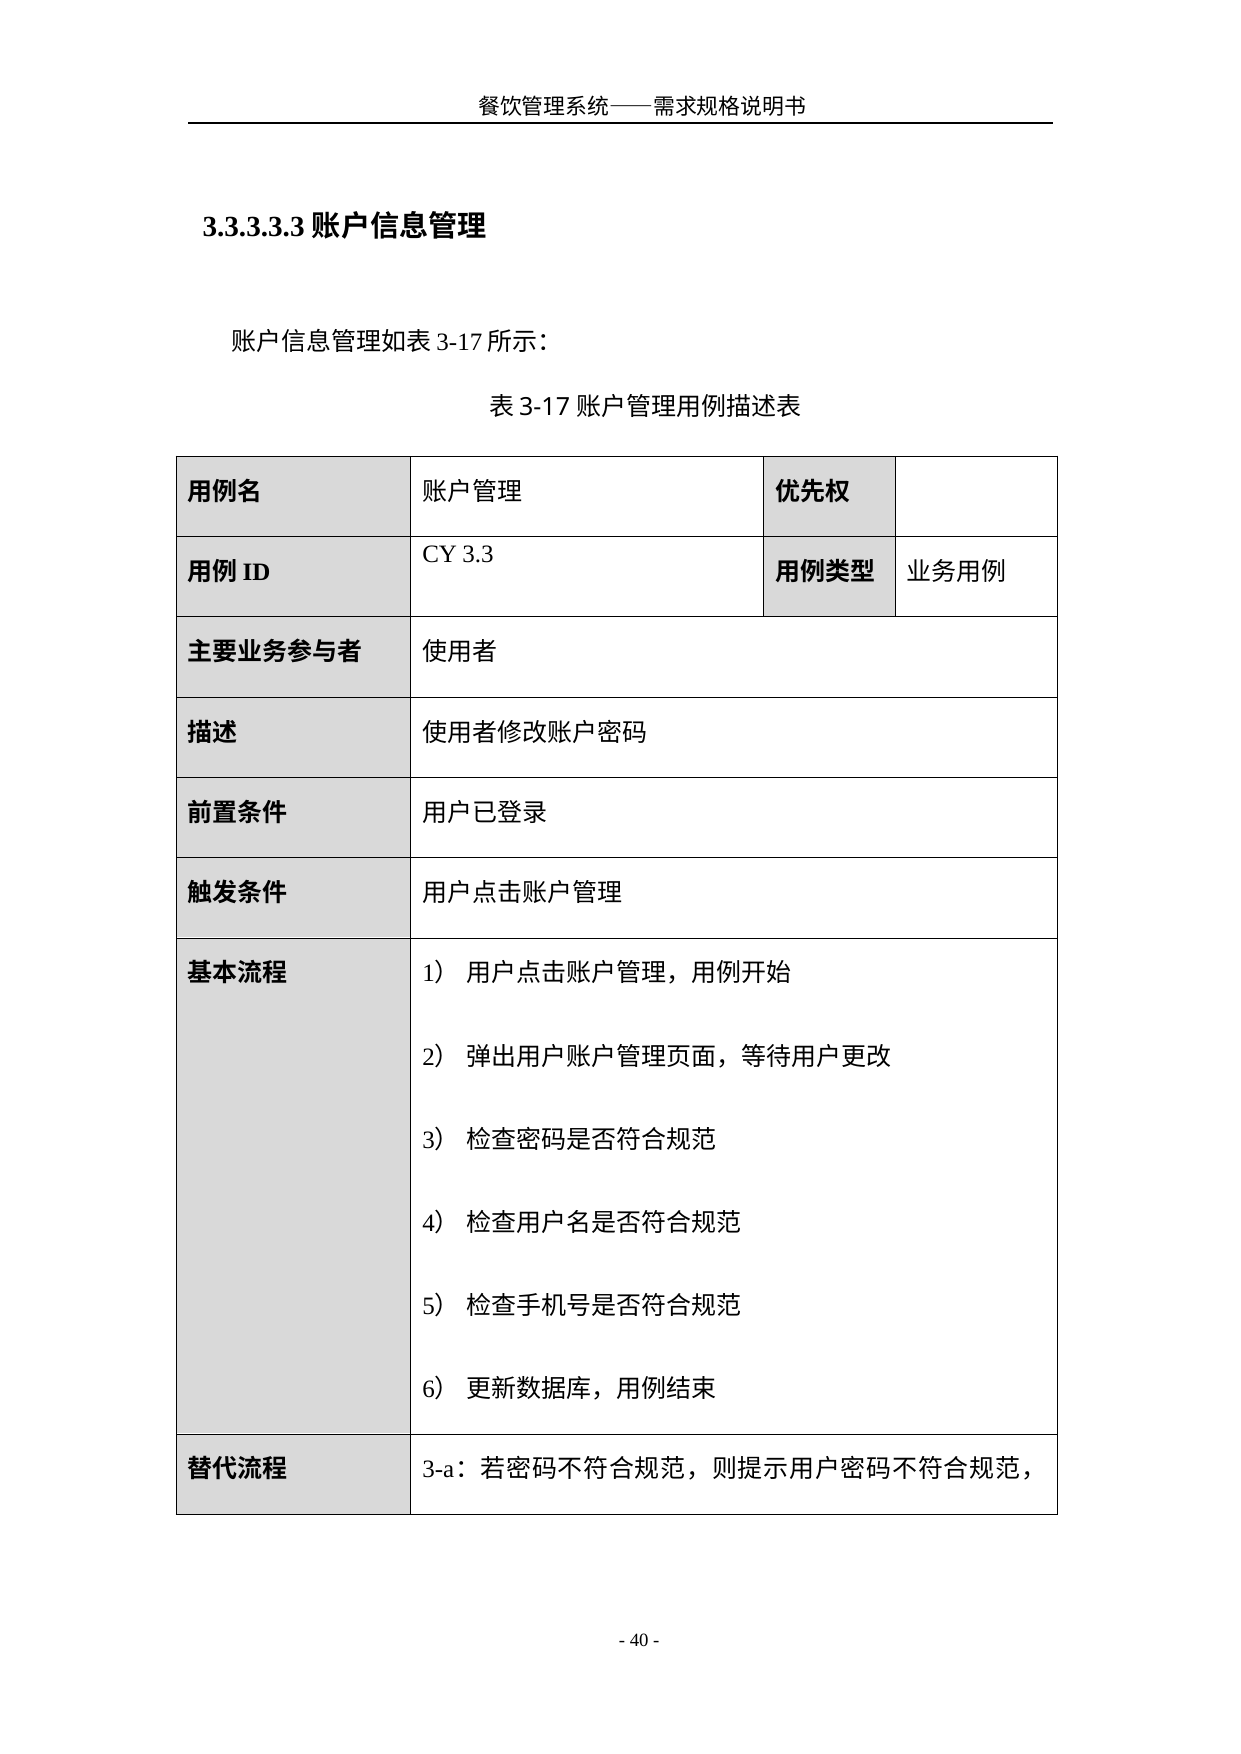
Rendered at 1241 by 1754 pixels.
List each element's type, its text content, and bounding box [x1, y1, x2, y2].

table_header 用例名 [177, 457, 410, 536]
subtitle 3.3.3.3.3 账户信息管理 [187, 191, 1053, 256]
table_cell 主要业务参与者 [177, 617, 410, 697]
table_header 优先权 [764, 457, 895, 536]
table_cell CY 3.3 [411, 537, 763, 616]
text 账户信息管理如表3-17所示： [187, 307, 1053, 372]
table_cell 用例ID [177, 537, 410, 616]
table_cell 替代流程 [177, 1435, 410, 1514]
table_cell 前置条件 [177, 778, 410, 857]
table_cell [411, 1435, 1057, 1514]
table_cell 用户点击账户管理，用例开始 弹出用户账户管理页面，等待用户更改 检查密码是否符合规范 检查用户名是否符合规范 检查手机号是否符合规范 更新数据库，用例结束 [411, 939, 1057, 1433]
table_header [896, 457, 1057, 536]
table_cell 使用者修改账户密码 [411, 698, 1057, 777]
text 表3-17 账户管理用例描述表 [187, 372, 1053, 437]
table_cell 用户已登录 [411, 778, 1057, 857]
table_header 账户管理 [411, 457, 763, 536]
table_cell 用户点击账户管理 [411, 858, 1057, 937]
table_cell 触发条件 [177, 858, 410, 937]
table_cell 用例类型 [764, 537, 895, 616]
table_cell 描述 [177, 698, 410, 777]
table_cell 使用者 [411, 617, 1057, 697]
table_cell 基本流程 [177, 939, 410, 1433]
table_cell 业务用例 [896, 537, 1057, 616]
